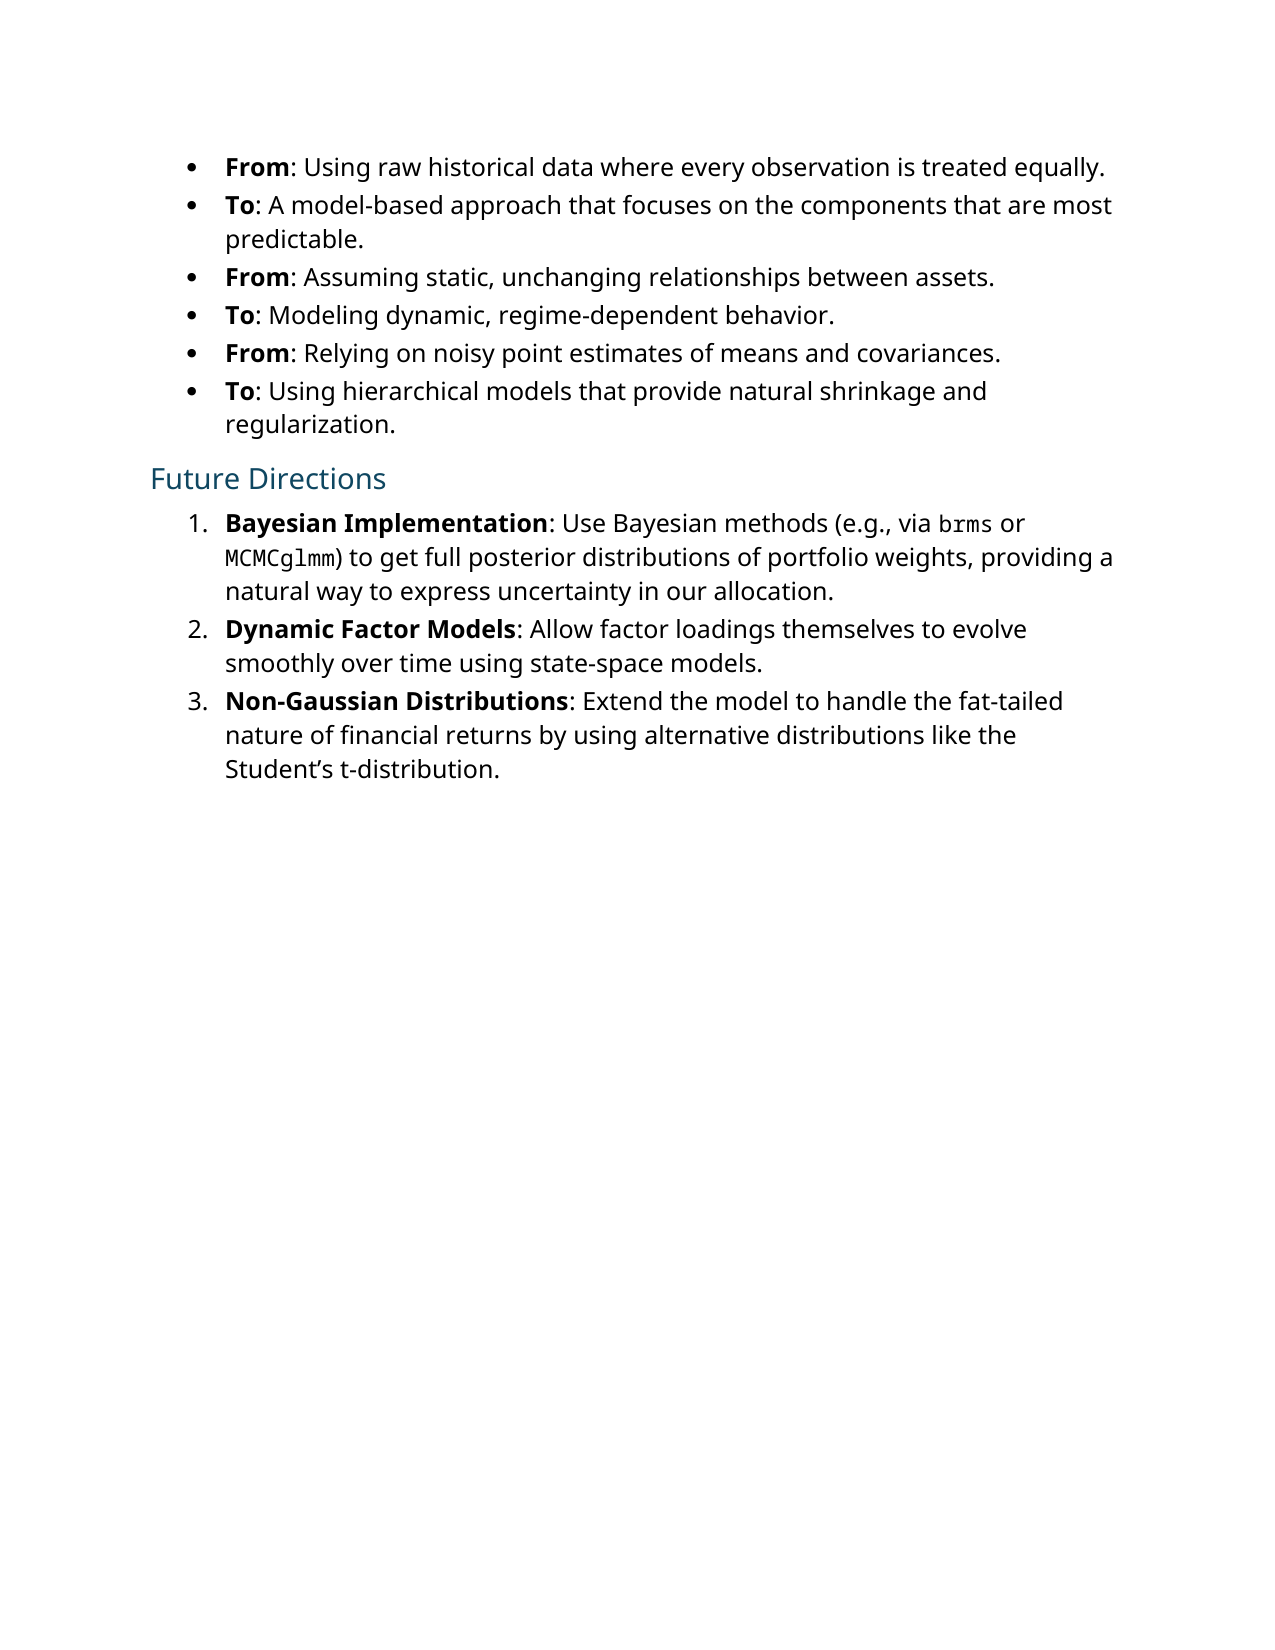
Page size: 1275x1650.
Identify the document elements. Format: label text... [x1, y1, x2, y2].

list From: Assuming static, unchanging relationships between assets. [187, 260, 1125, 294]
subtitle Future Directions [150, 458, 1125, 498]
list Dynamic Factor Models: Allow factor loadings themselves to evolve smoothly over time using state-space models. [187, 612, 1125, 680]
list To: Modeling dynamic, regime-dependent behavior. [187, 297, 1125, 332]
list Bayesian Implementation: Use Bayesian methods (e.g., via brms or MCMCglmm) to get full posterior distributions of portfolio weights, providing a natural way to express uncertainty in our allocation. [187, 506, 1125, 608]
list Non-Gaussian Distributions: Extend the model to handle the fat-tailed nature of financial returns by using alternative distributions like the Student’s t-distribution. [187, 684, 1125, 786]
list From: Relying on noisy point estimates of means and covariances. [187, 335, 1125, 369]
list From: Using raw historical data where every observation is treated equally. [187, 150, 1125, 184]
list To: A model-based approach that focuses on the components that are most predictable. [187, 188, 1125, 256]
list To: Using hierarchical models that provide natural shrinkage and regularization. [187, 373, 1125, 441]
